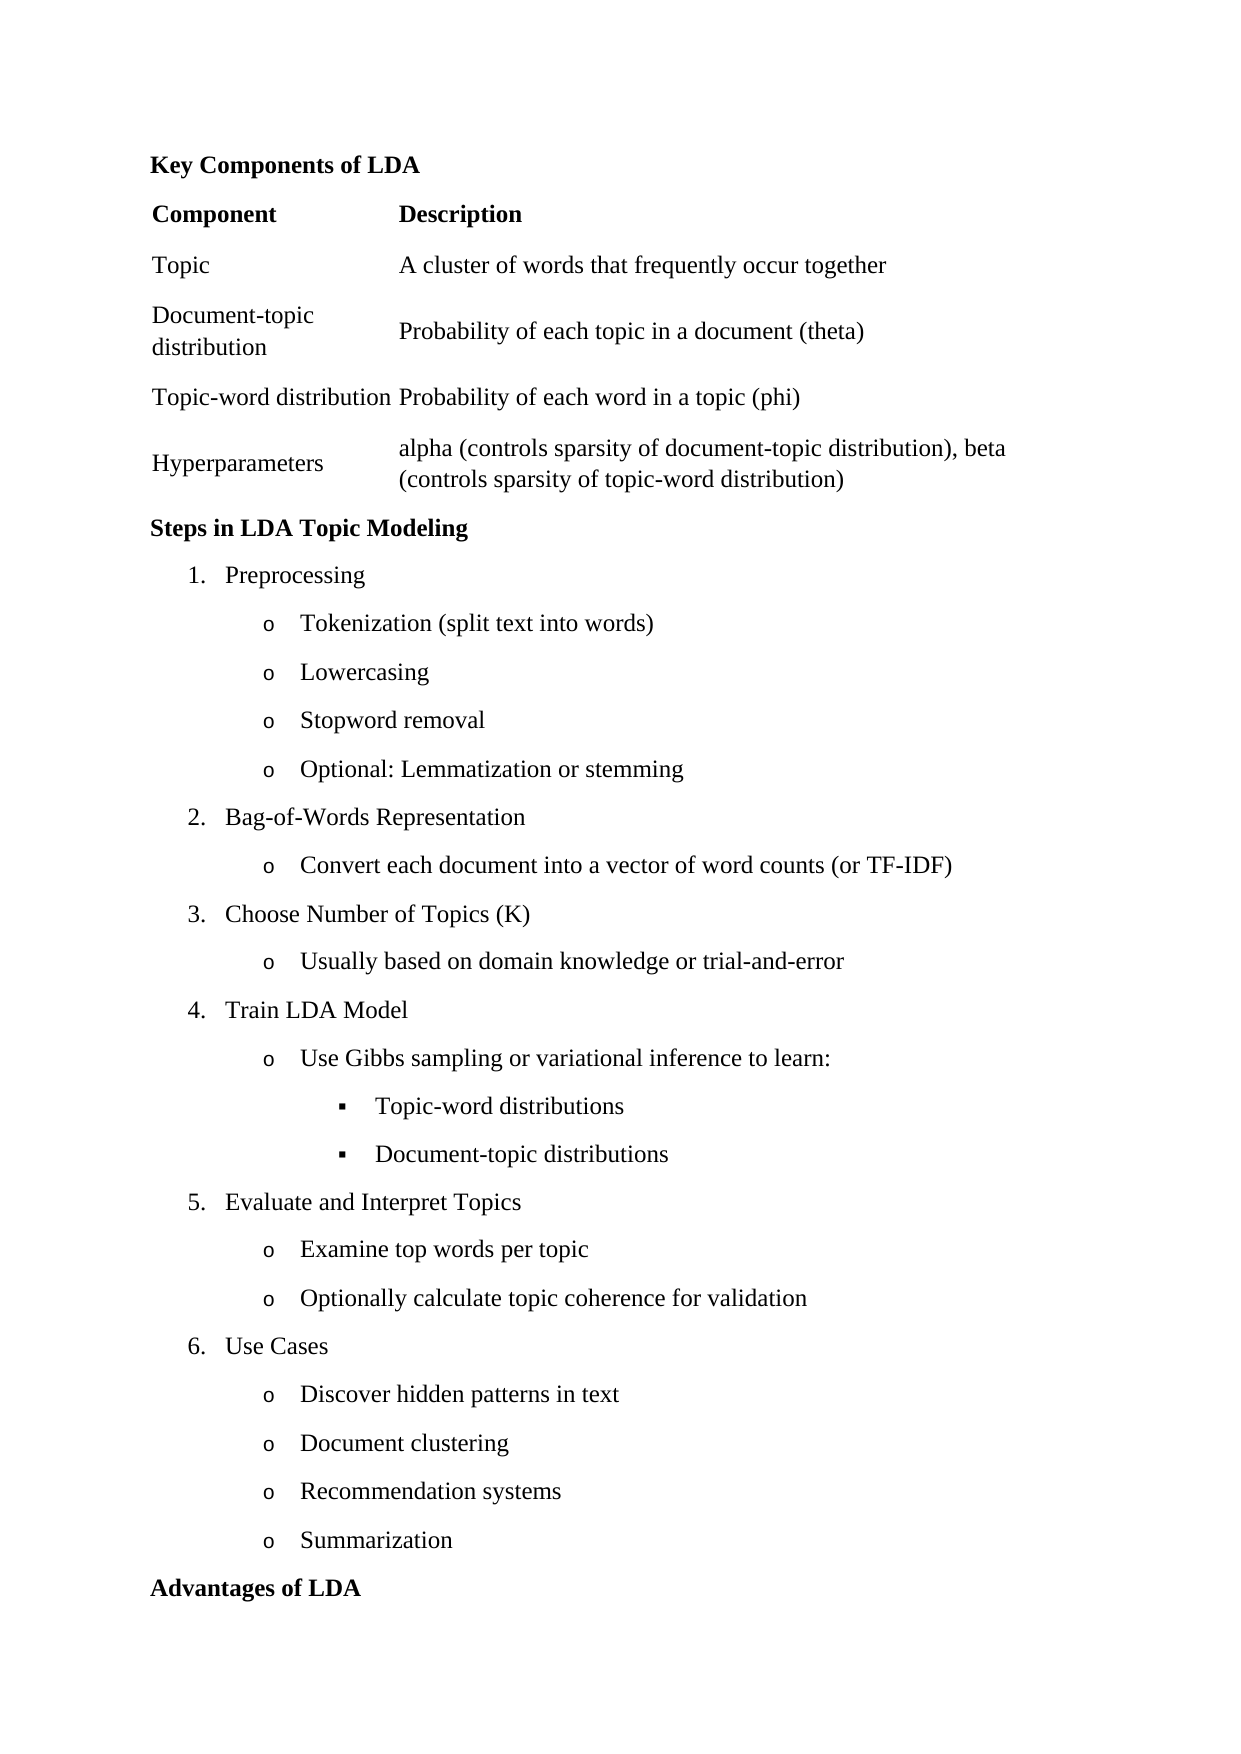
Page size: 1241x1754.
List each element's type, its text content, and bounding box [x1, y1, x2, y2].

table_cell Probability of each word in a topic (phi) [397, 381, 1090, 431]
table_cell alpha (controls sparsity of document-topic distribution), beta (controls sparsity of topic-word distribution) [397, 431, 1090, 513]
list Optionally calculate topic coherence for validation [262, 1283, 1090, 1312]
list Usually based on domain knowledge or trial-and-error [262, 946, 1090, 976]
list Lowercasing [262, 657, 1090, 686]
text Steps in LDA Topic Modeling [150, 513, 1090, 542]
list Choose Number of Topics (K) [187, 899, 1090, 927]
list Recommendation systems [262, 1476, 1090, 1506]
list Optional: Lemmatization or stemming [262, 754, 1090, 783]
list Preprocessing [187, 561, 1090, 589]
list Tokenization (split text into words) [262, 608, 1090, 638]
table_header Description [397, 198, 1090, 248]
table_cell Probability of each topic in a document (theta) [397, 299, 1090, 381]
text Advantages of LDA [150, 1573, 1090, 1602]
list Topic-word distributions [337, 1091, 1090, 1120]
list Examine top words per topic [262, 1234, 1090, 1264]
list Use Cases [187, 1331, 1090, 1360]
table_cell Topic [150, 248, 397, 299]
table_cell Document-topic distribution [150, 299, 397, 381]
text Key Components of LDA [150, 150, 1090, 179]
list Document-topic distributions [337, 1139, 1090, 1168]
list Discover hidden patterns in text [262, 1379, 1090, 1409]
list Summarization [262, 1525, 1090, 1554]
list Bag-of-Words Representation [187, 802, 1090, 831]
list Use Gibbs sampling or variational inference to learn: [262, 1043, 1090, 1072]
list Document clustering [262, 1428, 1090, 1457]
list Train LDA Model [187, 995, 1090, 1024]
table_cell A cluster of words that frequently occur together [397, 248, 1090, 299]
table_cell Hyperparameters [150, 431, 397, 513]
list Stopword removal [262, 705, 1090, 735]
list Convert each document into a vector of word counts (or TF-IDF) [262, 850, 1090, 880]
list Evaluate and Interpret Topics [187, 1187, 1090, 1215]
table_header Component [150, 198, 397, 248]
table_cell Topic-word distribution [150, 381, 397, 431]
